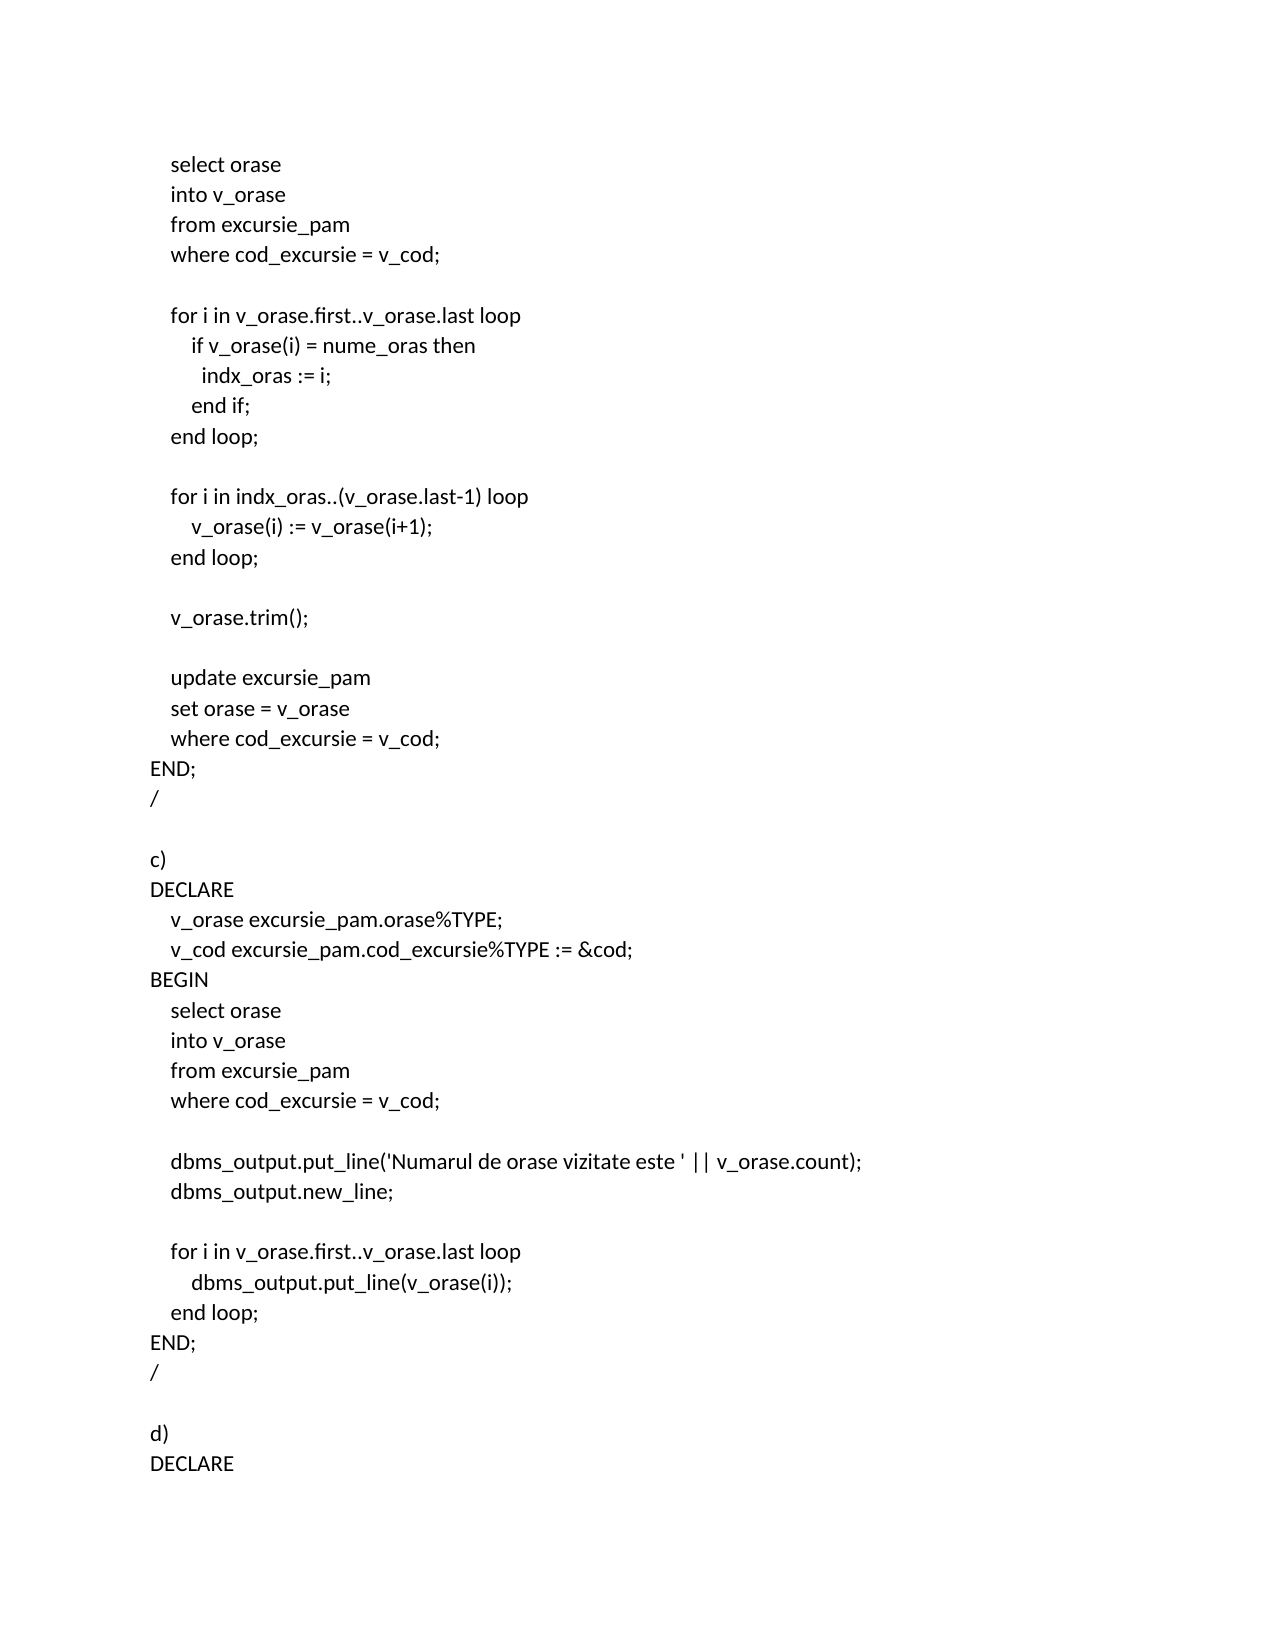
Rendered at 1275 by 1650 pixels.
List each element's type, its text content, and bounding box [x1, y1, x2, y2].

text d) [150, 1419, 1125, 1447]
text from excursie_pam [150, 1056, 1125, 1084]
text / [150, 784, 1125, 812]
text BEGIN [150, 966, 1125, 994]
text select orase [150, 150, 1125, 178]
text v_orase excursie_pam.orase%TYPE; [150, 905, 1125, 933]
text dbms_output.new_line; [150, 1177, 1125, 1205]
text for i in v_orase.first..v_orase.last loop [150, 1237, 1125, 1266]
text update excursie_pam [150, 663, 1125, 692]
text into v_orase [150, 180, 1125, 208]
text v_cod excursie_pam.cod_excursie%TYPE := &cod; [150, 935, 1125, 963]
text END; [150, 1328, 1125, 1356]
text into v_orase [150, 1026, 1125, 1054]
text v_orase.trim(); [150, 603, 1125, 631]
text end loop; [150, 422, 1125, 450]
text DECLARE [150, 875, 1125, 903]
text END; [150, 754, 1125, 782]
text / [150, 1358, 1125, 1386]
text DECLARE [150, 1449, 1125, 1477]
text indx_oras := i; [150, 361, 1125, 389]
text set orase = v_orase [150, 694, 1125, 722]
text for i in v_orase.first..v_orase.last loop [150, 301, 1125, 329]
text dbms_output.put_line('Numarul de orase vizitate este ' || v_orase.count); [150, 1147, 1125, 1175]
text from excursie_pam [150, 210, 1125, 238]
text dbms_output.put_line(v_orase(i)); [150, 1268, 1125, 1296]
text end loop; [150, 1298, 1125, 1326]
text for i in indx_oras..(v_orase.last-1) loop [150, 482, 1125, 510]
text where cod_excursie = v_cod; [150, 724, 1125, 752]
text v_orase(i) := v_orase(i+1); [150, 512, 1125, 541]
text if v_orase(i) = nume_oras then [150, 331, 1125, 359]
text where cod_excursie = v_cod; [150, 241, 1125, 269]
text select orase [150, 996, 1125, 1024]
text end if; [150, 392, 1125, 420]
text c) [150, 845, 1125, 873]
text where cod_excursie = v_cod; [150, 1086, 1125, 1114]
text end loop; [150, 543, 1125, 571]
